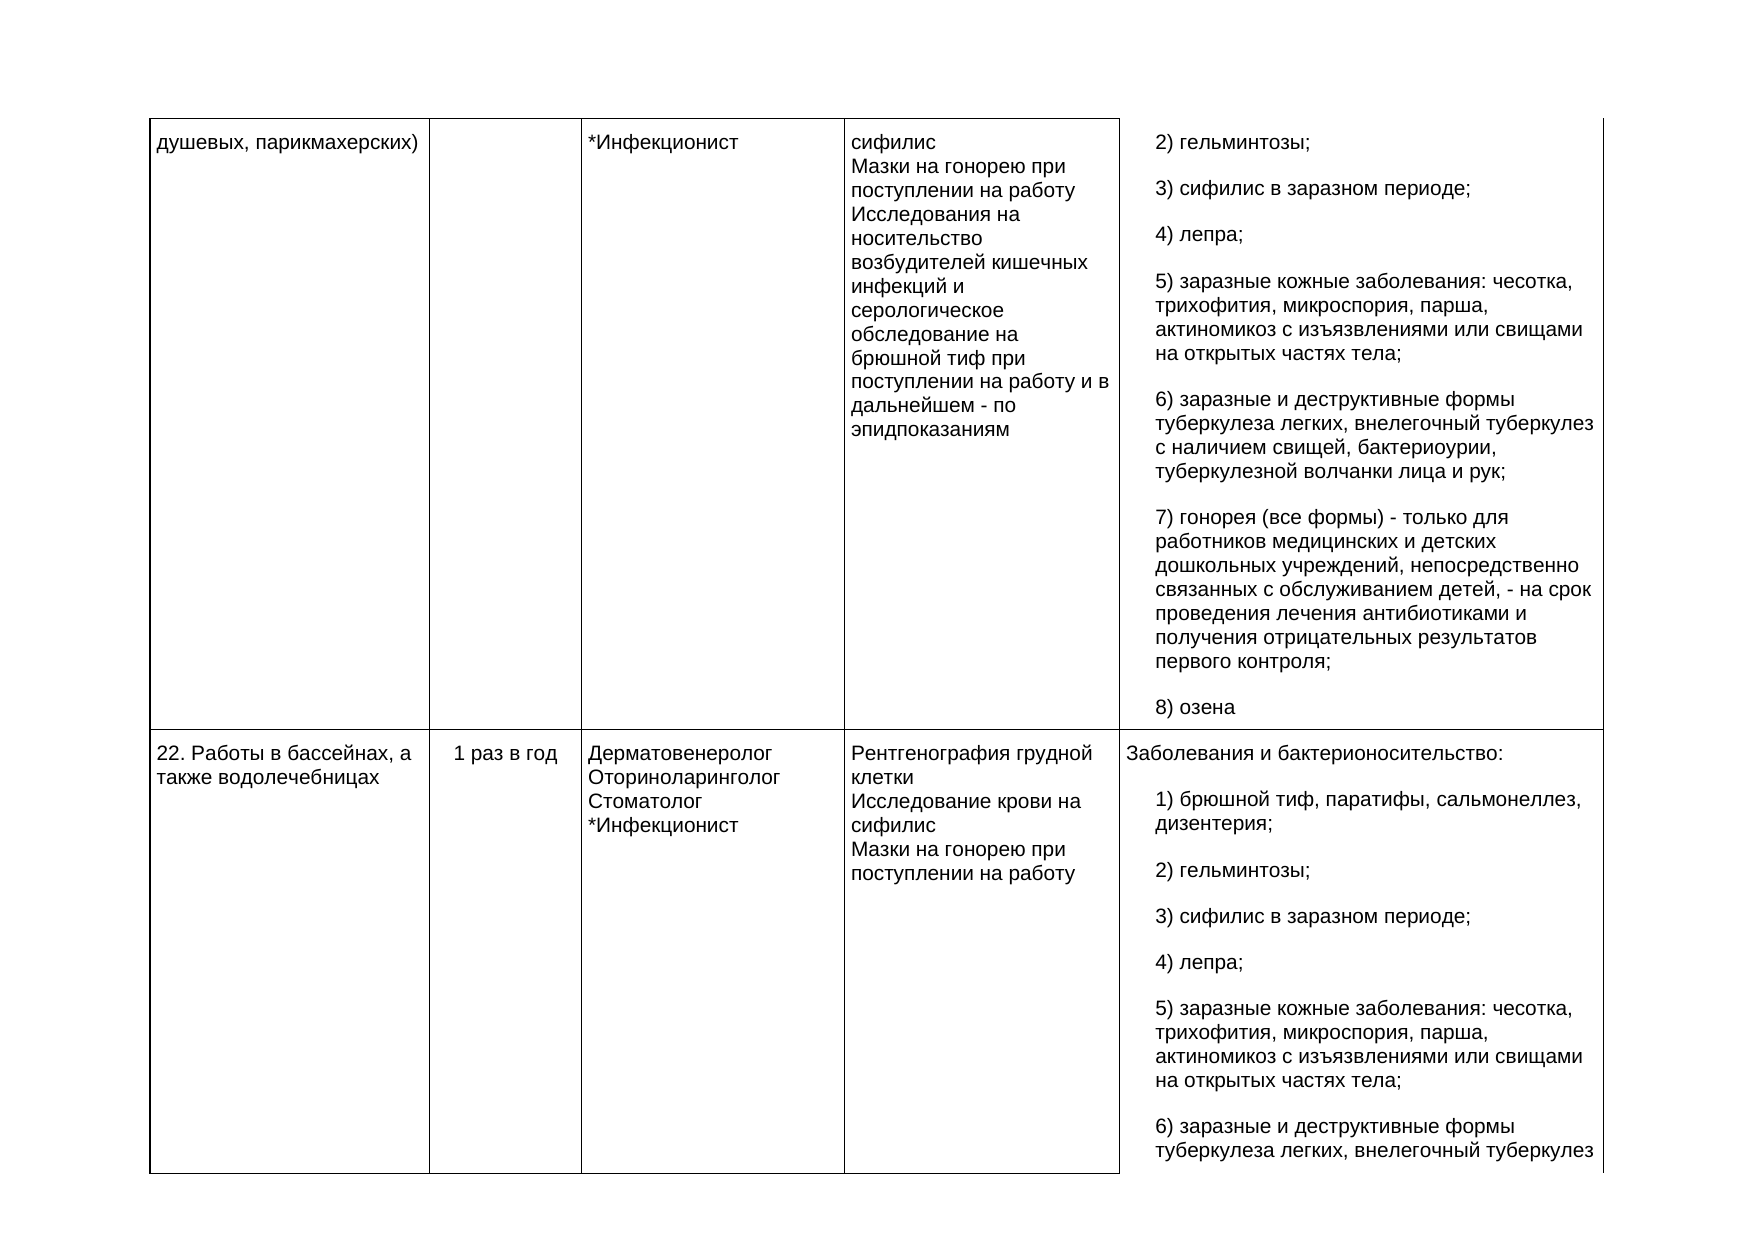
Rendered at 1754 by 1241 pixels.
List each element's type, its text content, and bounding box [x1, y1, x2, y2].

table_cell 4) лепра; [1120, 211, 1603, 257]
table_cell 8) озена [1120, 683, 1603, 729]
table_cell Рентгенография грудной клетки Исследование крови на сифилис Мазки на гонорею при поступлении на работу [845, 730, 1119, 1173]
table_cell 7) гонорея (все формы) - только для работников медицинских и детских дошкольных учреждений, непосредственно связанных с обслуживанием детей, - на срок проведения лечения антибиотиками и получения отрицательных результатов первого контроля; [1120, 493, 1603, 683]
table_cell 2) гельминтозы; [1120, 846, 1603, 892]
table_cell 3) сифилис в заразном периоде; [1120, 164, 1603, 211]
table_cell 2) гельминтозы; [1120, 118, 1603, 164]
table_cell Дерматовенеролог Оториноларинголог Стоматолог *Инфекционист [582, 730, 844, 1173]
table_cell Заболевания и бактерионосительство: [1120, 730, 1603, 776]
table_cell 5) заразные кожные заболевания: чесотка, трихофития, микроспория, парша, актиномикоз с изъязвлениями или свищами на открытых частях тела; [1120, 985, 1603, 1103]
table_cell 22. Работы в бассейнах, а также водолечебницах [151, 730, 429, 1173]
table_cell 4) лепра; [1120, 938, 1603, 984]
table_cell 5) заразные кожные заболевания: чесотка, трихофития, микроспория, парша, актиномикоз с изъязвлениями или свищами на открытых частях тела; [1120, 257, 1603, 375]
table_cell 1 раз в год [430, 730, 581, 1173]
table_cell 6) заразные и деструктивные формы туберкулеза легких, внелегочный туберкулез с наличием свищей, бактериоурии, туберкулезной волчанки лица и рук; [1120, 375, 1603, 493]
table_cell 3) сифилис в заразном периоде; [1120, 892, 1603, 938]
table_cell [1120, 1103, 1603, 1173]
table_cell 1) брюшной тиф, паратифы, сальмонеллез, дизентерия; [1120, 776, 1603, 846]
